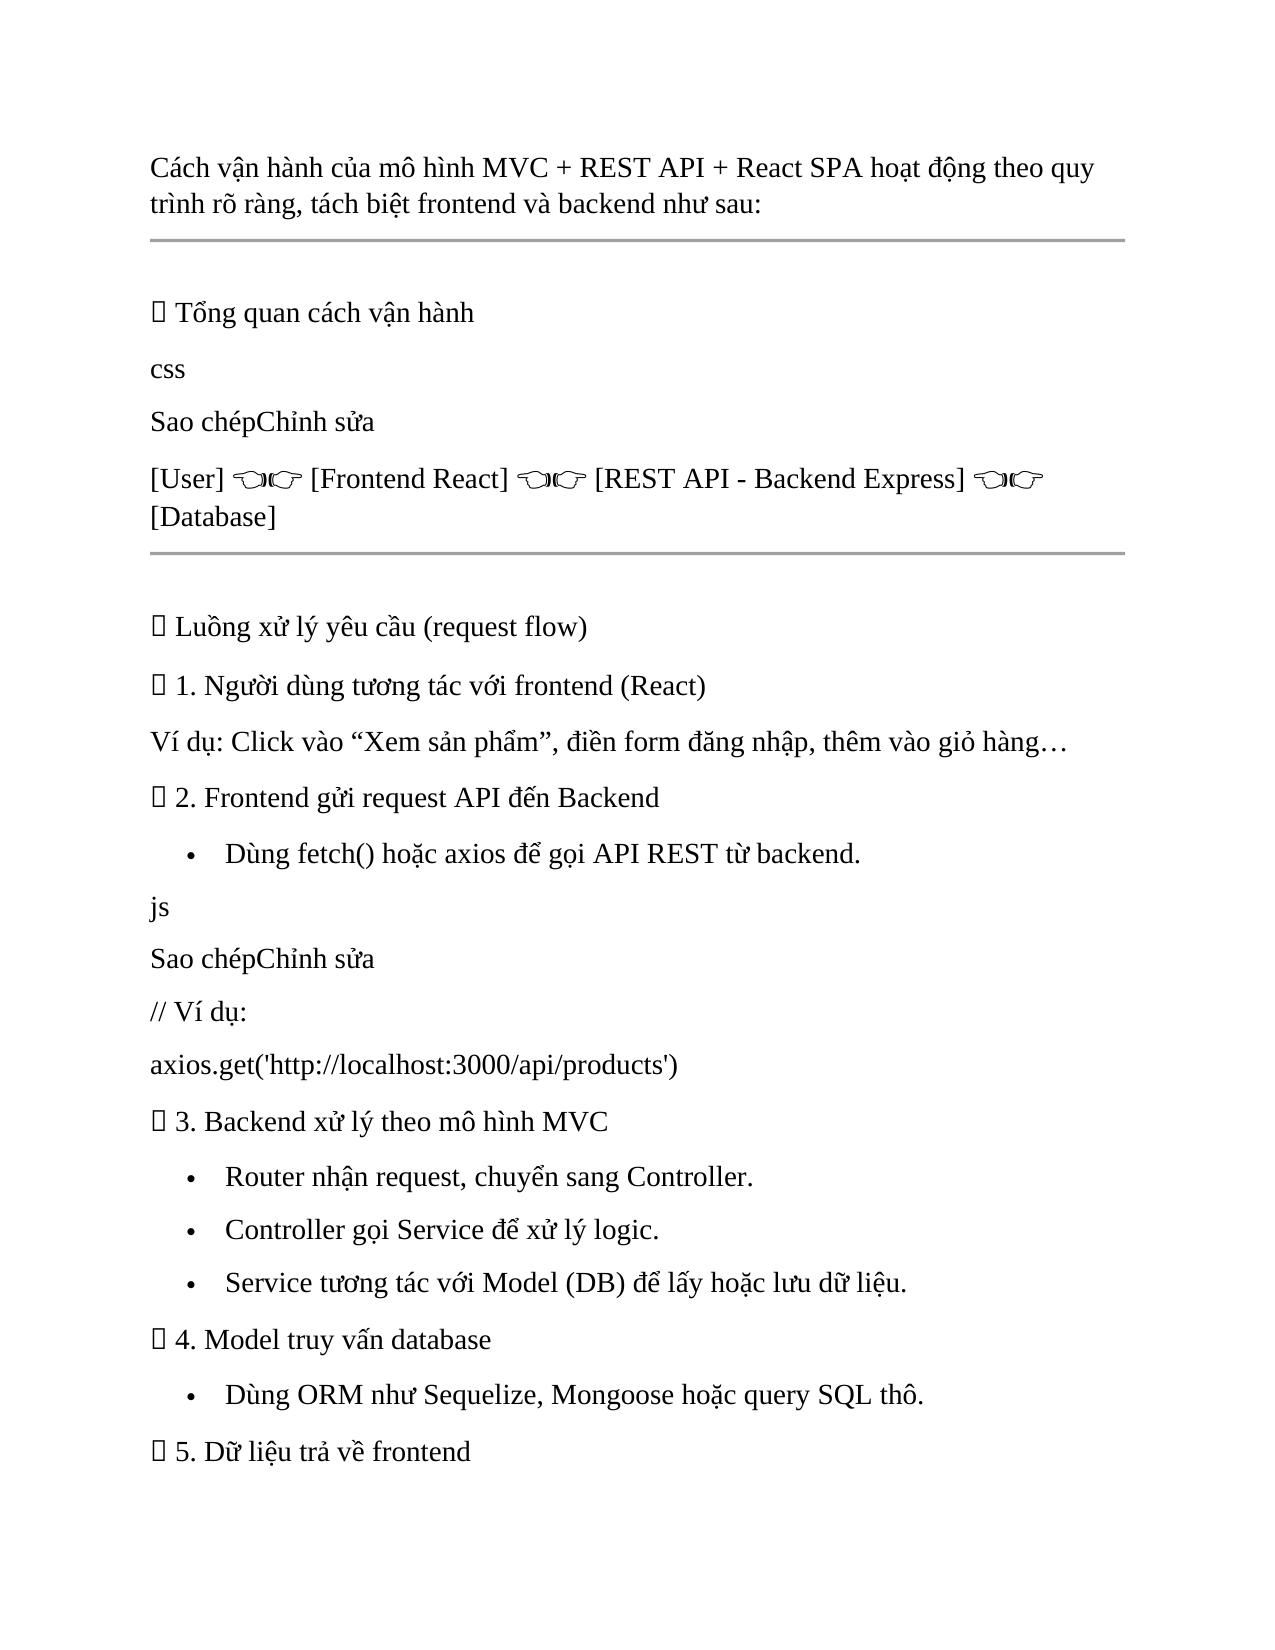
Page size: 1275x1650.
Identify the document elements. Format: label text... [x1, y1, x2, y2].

text 🔹 4. Model truy vấn database [150, 1318, 1125, 1358]
text 🔹 1. Người dùng tương tác với frontend (React) [150, 664, 1125, 704]
text Cách vận hành của mô hình MVC + REST API + React SPA hoạt động theo quy trình rõ ràng, tách biệt frontend và backend như sau: [150, 150, 1125, 220]
text Ví dụ: Click vào “Xem sản phẩm”, điền form đăng nhập, thêm vào giỏ hàng… [150, 724, 1125, 757]
list Controller gọi Service để xử lý logic. [187, 1212, 1125, 1246]
text Sao chépChỉnh sửa [150, 404, 1125, 438]
text 🔹 5. Dữ liệu trả về frontend [150, 1430, 1125, 1470]
text // Ví dụ: [150, 994, 1125, 1028]
list Dùng fetch() hoặc axios để gọi API REST từ backend. [187, 836, 1125, 869]
text 🔹 3. Backend xử lý theo mô hình MVC [150, 1100, 1125, 1140]
list Service tương tác với Model (DB) để lấy hoặc lưu dữ liệu. [187, 1265, 1125, 1299]
text 🔹 2. Frontend gửi request API đến Backend [150, 777, 1125, 816]
text Sao chépChỉnh sửa [150, 942, 1125, 975]
text axios.get('http://localhost:3000/api/products') [150, 1047, 1125, 1081]
list Dùng ORM như Sequelize, Mongoose hoặc query SQL thô. [187, 1377, 1125, 1411]
text js [150, 889, 1125, 922]
text 🧭 Tổng quan cách vận hành [150, 292, 1125, 331]
text [User] 👈👉 [Frontend React] 👈👉 [REST API - Backend Express] 👈👉 [Database] [150, 457, 1125, 533]
list Router nhận request, chuyển sang Controller. [187, 1159, 1125, 1193]
text css [150, 351, 1125, 385]
text 🔁 Luồng xử lý yêu cầu (request flow) [150, 605, 1125, 644]
